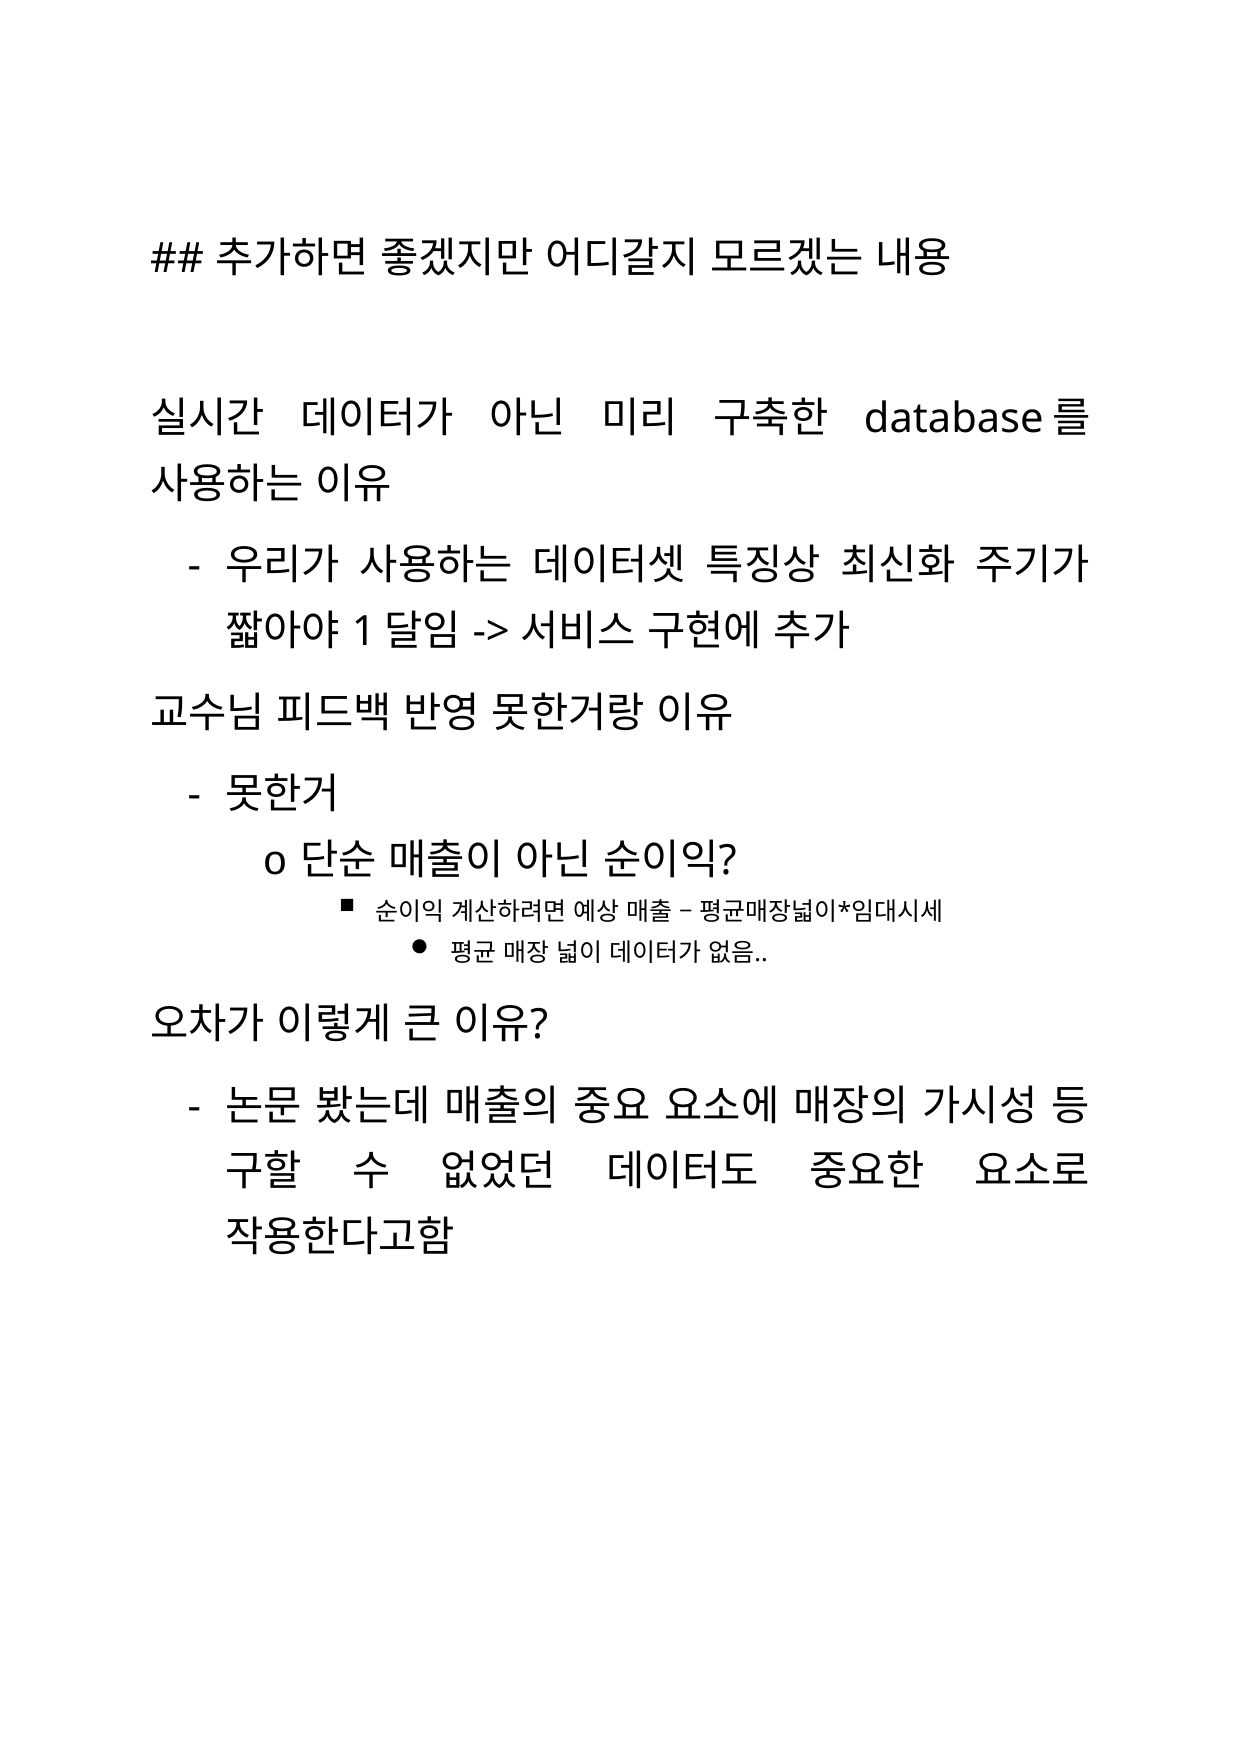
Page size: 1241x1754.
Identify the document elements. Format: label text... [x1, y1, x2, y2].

list 논문 봤는데 매출의 중요 요소에 매장의 가시성 등 구할 수 없었던 데이터도 중요한 요소로 작용한다고함 [187, 1072, 1090, 1263]
text 실시간 데이터가 아닌 미리 구축한 database를 사용하는 이유 [150, 384, 1090, 510]
list 순이익 계산하려면 예상 매출 – 평균매장넓이*임대시세 [337, 891, 1090, 929]
text 교수님 피드백 반영 못한거랑 이유 [150, 679, 1090, 739]
list 우리가 사용하는 데이터셋 특징상 최신화 주기가 짧아야 1달임 -> 서비스 구현에 추가 [187, 531, 1090, 657]
list 못한거 [187, 761, 1090, 821]
list 단순 매출이 아닌 순이익? [262, 826, 1090, 887]
text 오차가 이렇게 큰 이유? [150, 990, 1090, 1051]
text ## 추가하면 좋겠지만 어디갈지 모르겠는 내용 [150, 224, 1090, 285]
list 평균 매장 넓이 데이터가 없음.. [412, 932, 1090, 971]
